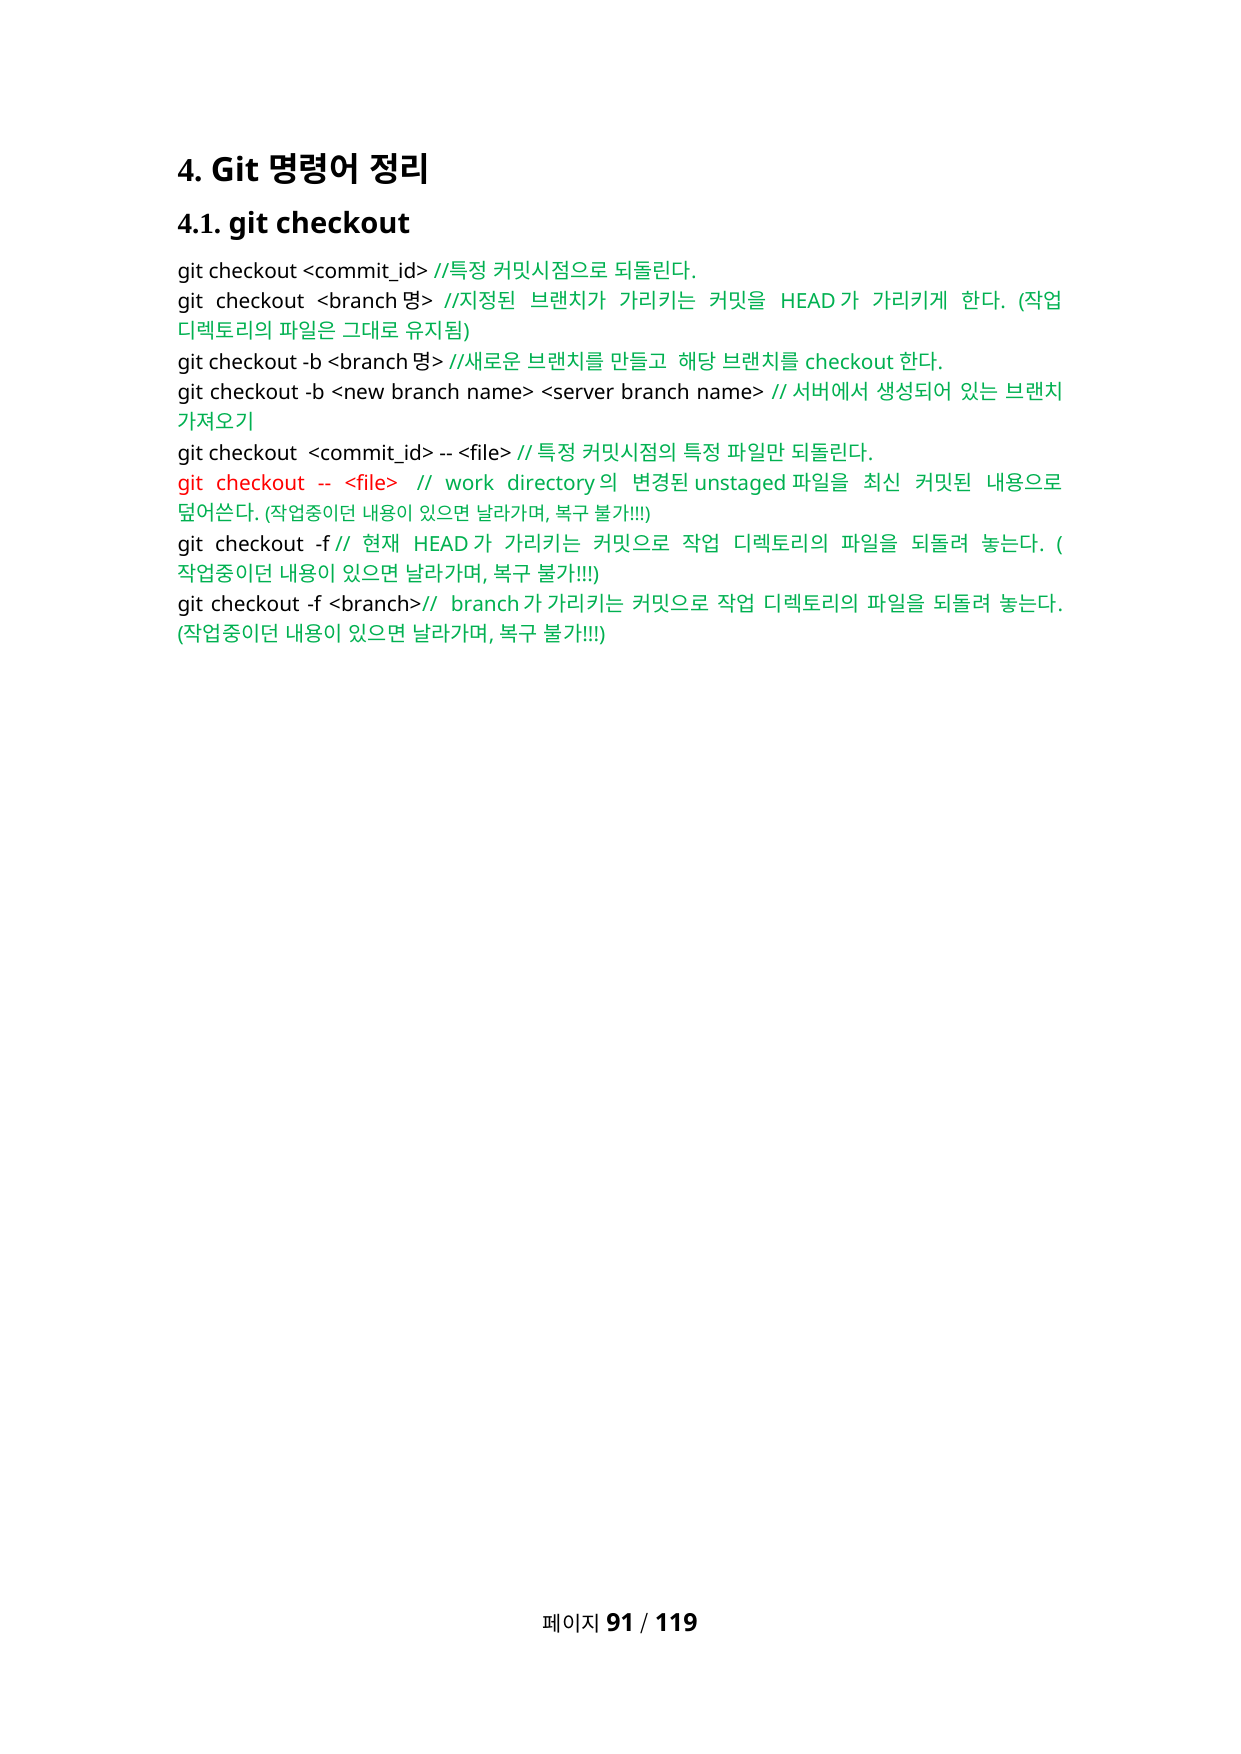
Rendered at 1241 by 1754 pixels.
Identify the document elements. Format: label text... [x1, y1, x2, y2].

text git checkout <commit_id> //특정 커밋시점으로 되돌린다. [177, 254, 1063, 284]
text git checkout -b <branch명> //새로운 브랜치를 만들고 해당 브랜치를 checkout 한다. [177, 345, 1063, 375]
subtitle git checkout [177, 202, 1063, 242]
text git checkout -f <branch>// branch가 가리키는 커밋으로 작업 디렉토리의 파일을 되돌려 놓는다. (작업중이던 내용이 있으면 날라가며, 복구 불가!!!) [177, 587, 1063, 648]
text git checkout <branch명> //지정된 브랜치가 가리키는 커밋을 HEAD가 가리키게 한다. (작업 디렉토리의 파일은 그대로 유지됨) [177, 284, 1063, 345]
text git checkout <commit_id> -- <file> // 특정 커밋시점의 특정 파일만 되돌린다. [177, 436, 1063, 466]
text git checkout -- <file> // work directory의 변경된 unstaged 파일을 최신 커밋된 내용으로 덮어쓴다. (작업중이던 내용이 있으면 날라가며, 복구 불가!!!) [177, 466, 1063, 527]
text git checkout -f // 현재 HEAD가 가리키는 커밋으로 작업 디렉토리의 파일을 되돌려 놓는다. (작업중이던 내용이 있으면 날라가며, 복구 불가!!!) [177, 527, 1063, 587]
subtitle Git 명령어 정리 [177, 148, 1063, 189]
text git checkout -b <new branch name> <server branch name> // 서버에서 생성되어 있는 브랜치 가져오기 [177, 375, 1063, 436]
